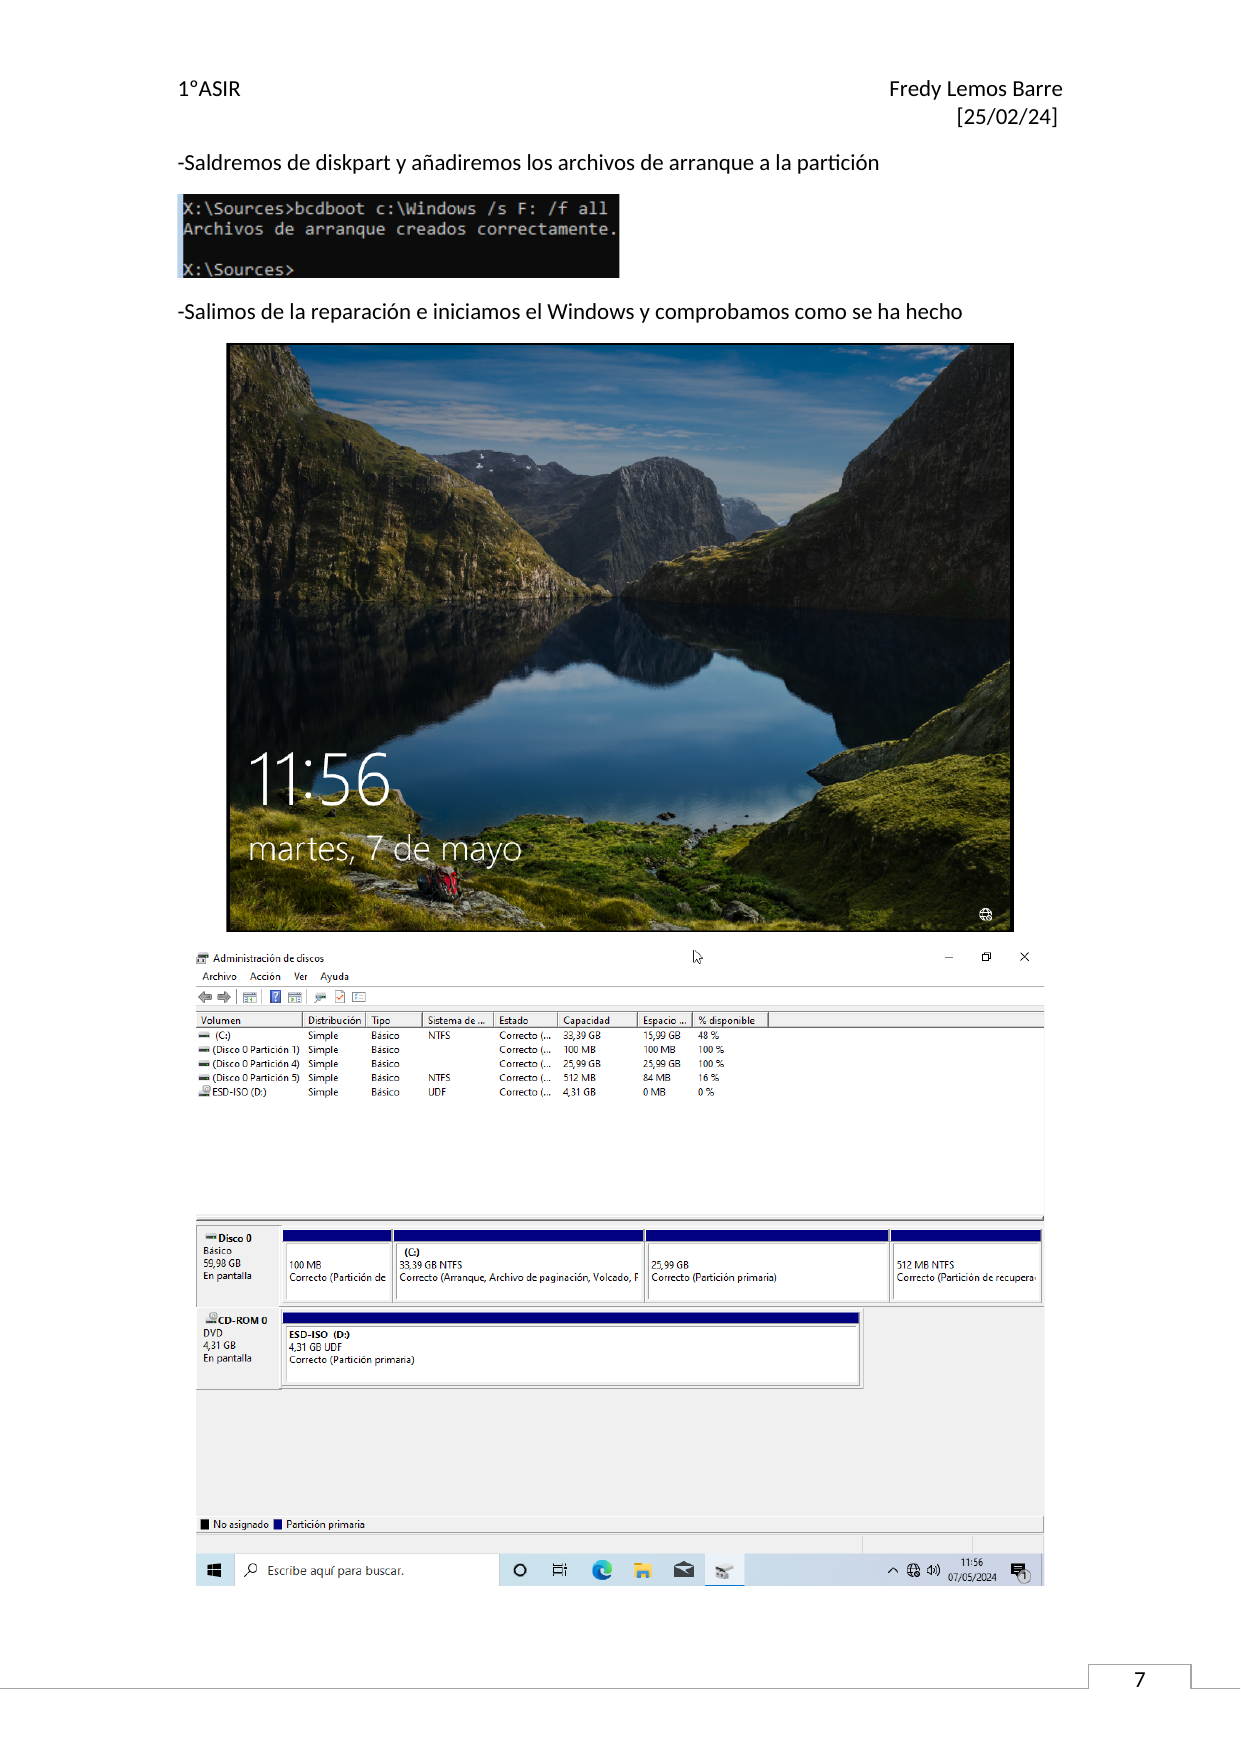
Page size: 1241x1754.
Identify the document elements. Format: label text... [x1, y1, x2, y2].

picture [196, 950, 1045, 1586]
text -Salimos de la reparación e iniciamos el Windows y comprobamos como se ha hecho [177, 297, 1063, 325]
picture [177, 194, 620, 278]
text -Saldremos de diskpart y añadiremos los archivos de arranque a la partición [177, 148, 1063, 176]
picture [226, 343, 1014, 932]
